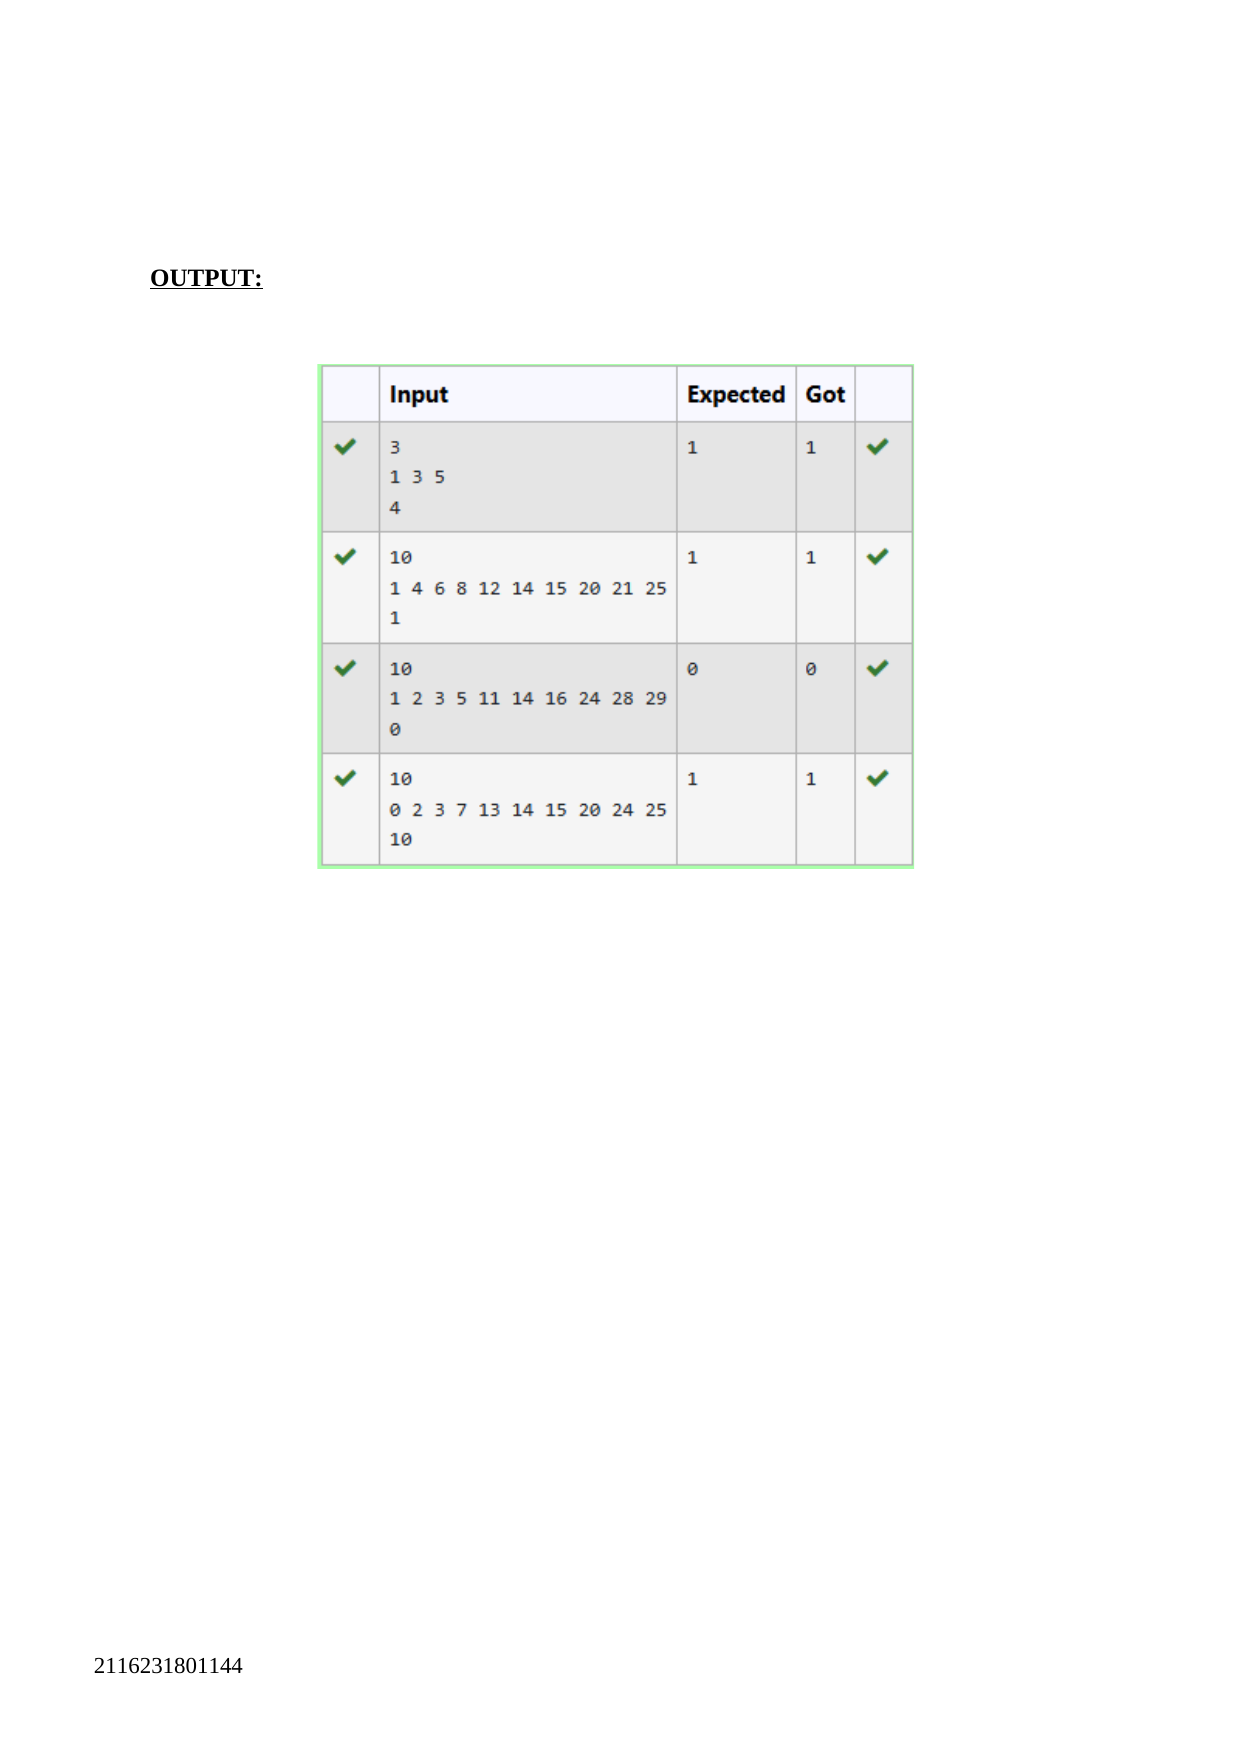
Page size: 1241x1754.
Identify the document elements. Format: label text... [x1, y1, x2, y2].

text OUTPUT: [150, 263, 1155, 292]
picture [317, 364, 915, 869]
